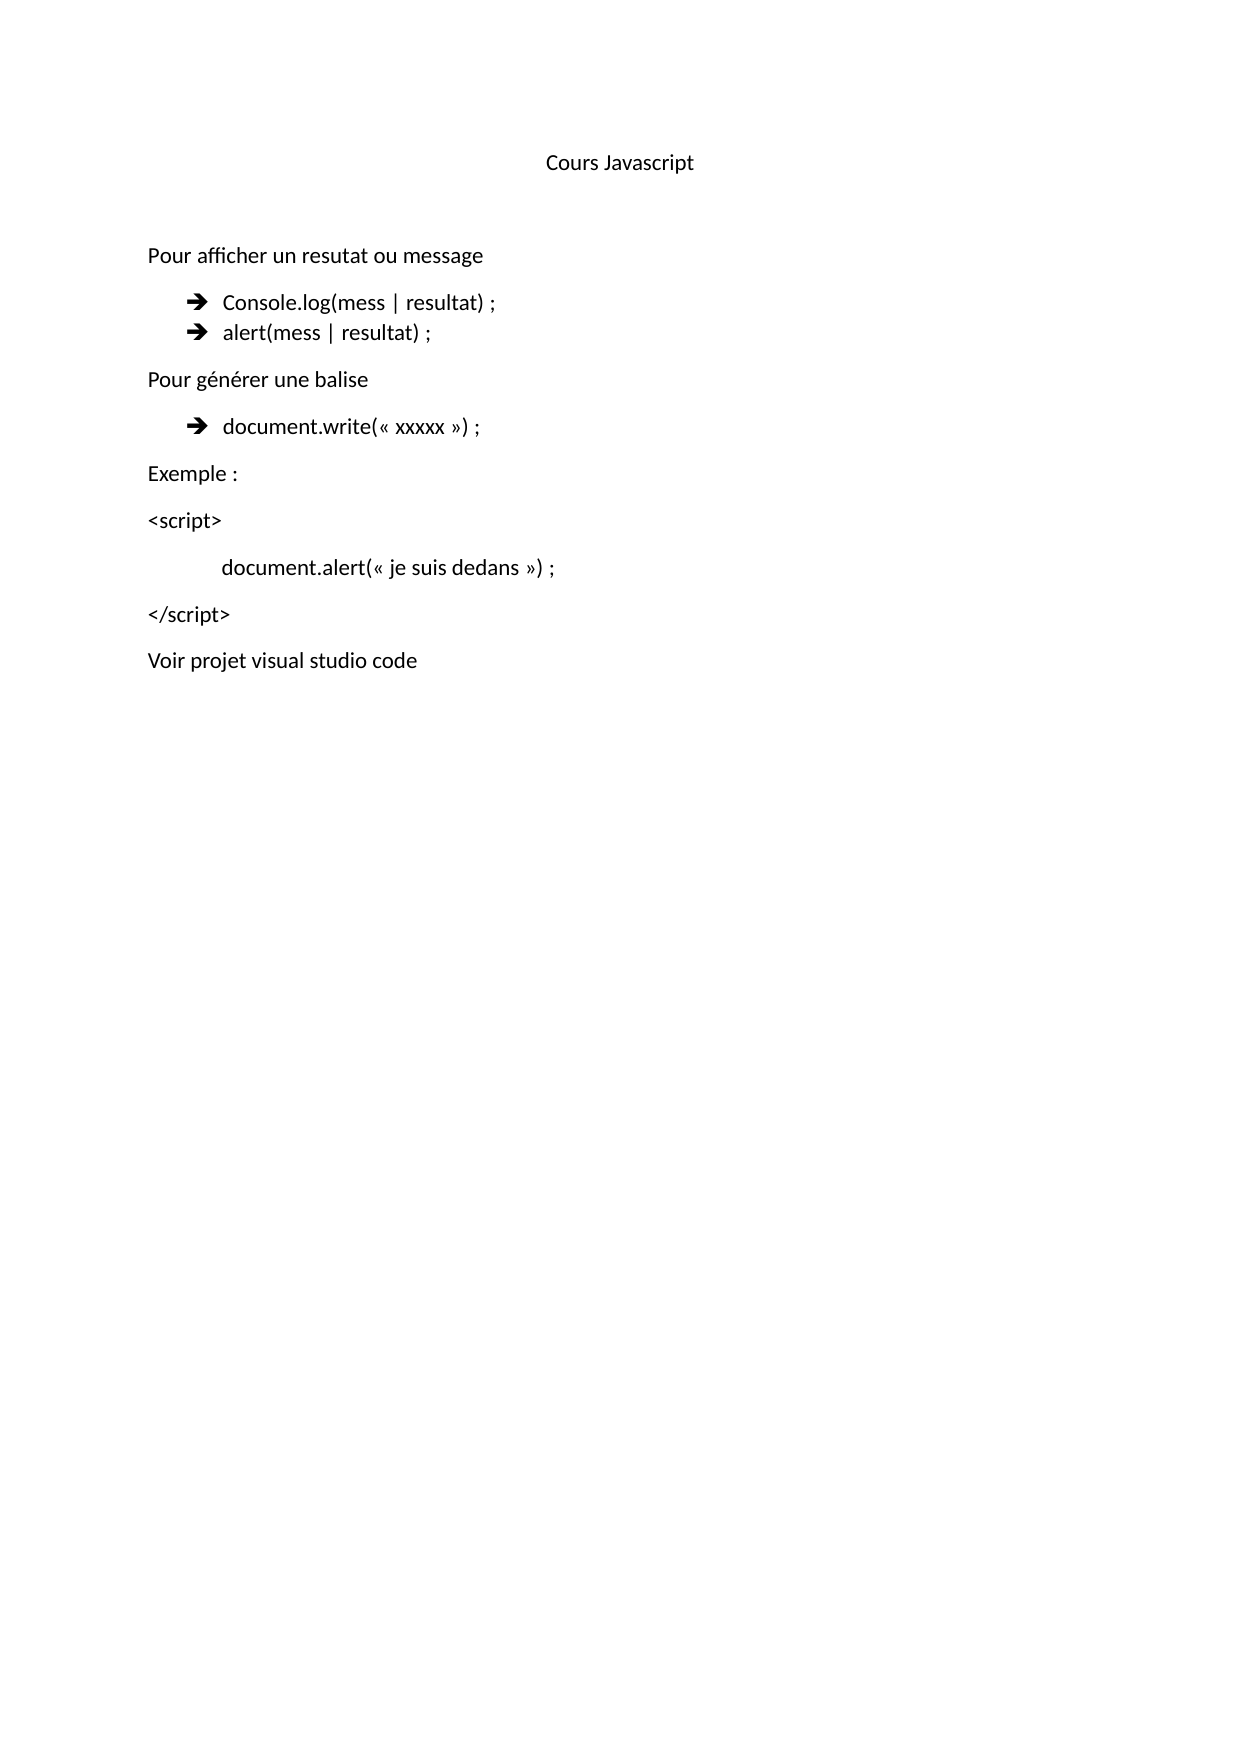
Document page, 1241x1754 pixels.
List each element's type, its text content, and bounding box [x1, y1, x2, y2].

text <script> [148, 506, 1093, 534]
text Pour afficher un resutat ou message [148, 241, 1093, 269]
text Exemple : [148, 459, 1093, 487]
list Console.log(mess | resultat) ; [185, 288, 1093, 316]
text document.alert(« je suis dedans ») ; [148, 553, 1093, 581]
text Cours Javascript [148, 148, 1093, 176]
text Pour générer une balise [148, 365, 1093, 393]
list alert(mess | resultat) ; [185, 318, 1093, 346]
text Voir projet visual studio code [148, 647, 1093, 674]
text </script> [148, 600, 1093, 628]
list document.write(« xxxxx ») ; [185, 412, 1093, 440]
